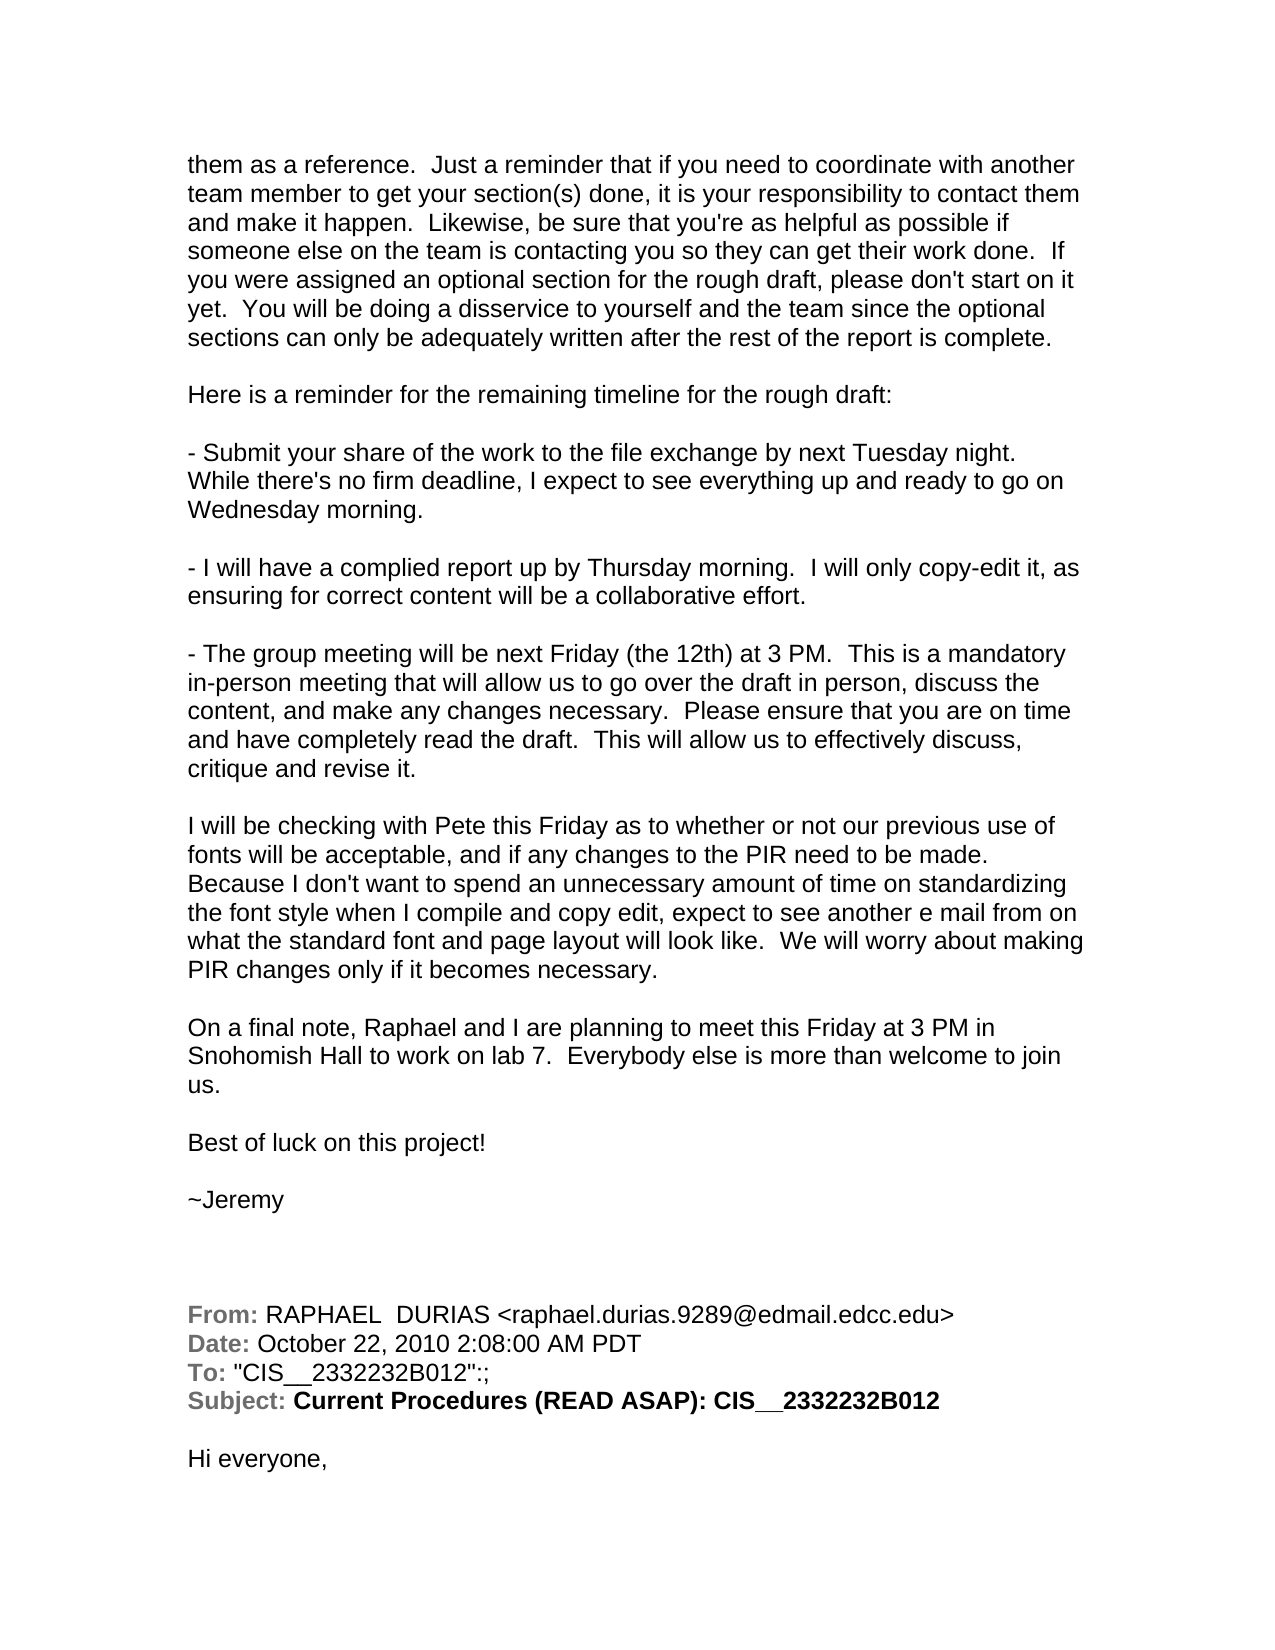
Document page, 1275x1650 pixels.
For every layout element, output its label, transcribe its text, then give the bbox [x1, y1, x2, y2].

text Here is a reminder for the remaining timeline for the rough draft: [187, 380, 1087, 409]
text Best of luck on this project! [187, 1127, 1087, 1156]
text To: "CIS__2332232B012":; [187, 1357, 1087, 1386]
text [187, 150, 1087, 351]
text - I will have a complied report up by Thursday morning. I will only copy-edit it, as ensuring for correct content will be a collaborative effort. [187, 552, 1087, 610]
text On a final note, Raphael and I are planning to meet this Friday at 3 PM in Snohomish Hall to work on lab 7. Everybody else is more than welcome to join us. [187, 1012, 1087, 1099]
text ~Jeremy [187, 1185, 1087, 1214]
text Hi everyone, [187, 1444, 1087, 1472]
text From: RAPHAEL DURIAS <raphael.durias.9289@edmail.edcc.edu> [187, 1300, 1087, 1329]
text Date: October 22, 2010 2:08:00 AM PDT [187, 1329, 1087, 1357]
text - The group meeting will be next Friday (the 12th) at 3 PM. This is a mandatory in-person meeting that will allow us to go over the draft in person, discuss the content, and make any changes necessary. Please ensure that you are on time and have completely read the draft. This will allow us to effectively discuss, critique and revise it. [187, 639, 1087, 782]
text Subject: Current Procedures (READ ASAP): CIS__2332232B012 [187, 1386, 1087, 1415]
text - Submit your share of the work to the file exchange by next Tuesday night. While there's no firm deadline, I expect to see everything up and ready to go on Wednesday morning. [187, 437, 1087, 524]
text I will be checking with Pete this Friday as to whether or not our previous use of fonts will be acceptable, and if any changes to the PIR need to be made. Because I don't want to spend an unnecessary amount of time on standardizing the font style when I compile and copy edit, expect to see another e mail from on what the standard font and page layout will look like. We will worry about making PIR changes only if it becomes necessary. [187, 811, 1087, 984]
